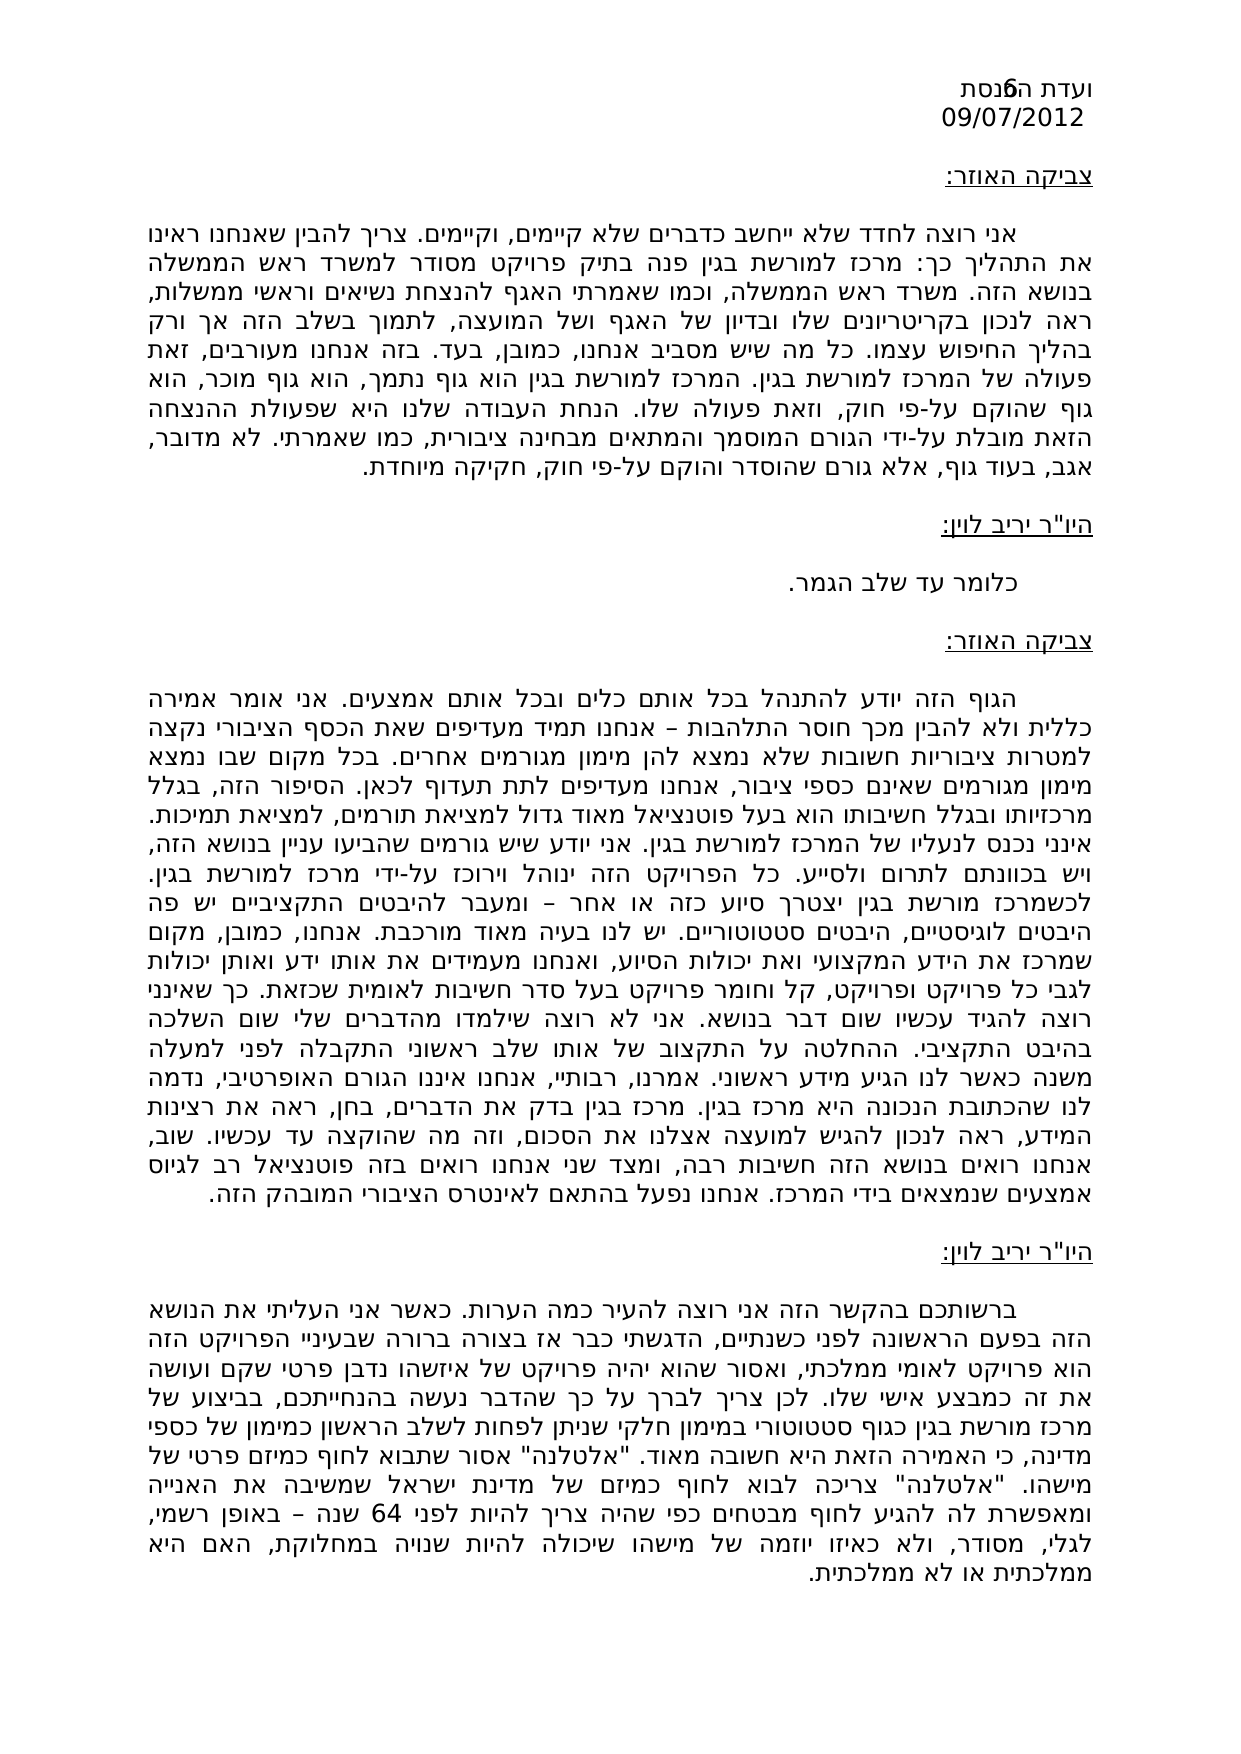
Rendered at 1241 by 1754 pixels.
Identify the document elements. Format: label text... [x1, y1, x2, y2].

text צביקה האוזר: [147, 161, 1093, 190]
text כלומר עד שלב הגמר. [147, 568, 1093, 597]
text ברשותכם בהקשר הזה אני רוצה להעיר כמה הערות. כאשר אני העליתי את הנושא הזה בפעם הראשונה לפני כשנתיים, הדגשתי כבר אז בצורה ברורה שבעיניי הפרויקט הזה הוא פרויקט לאומי ממלכתי, ואסור שהוא יהיה פרויקט של איזשהו נדבן פרטי שקם ועושה את זה כמבצע אישי שלו. לכן צריך לברך על כך שהדבר נעשה בהנחייתכם, בביצוע של מרכז מורשת בגין כגוף סטטוטורי במימון חלקי שניתן לפחות לשלב הראשון כמימון של כספי מדינה, כי האמירה הזאת היא חשובה מאוד. "אלטלנה" אסור שתבוא לחוף כמיזם פרטי של מישהו. "אלטלנה" צריכה לבוא לחוף כמיזם של מדינת ישראל שמשיבה את האנייה ומאפשרת לה להגיע לחוף מבטחים כפי שהיה צריך להיות לפני 64 שנה – באופן רשמי, לגלי, מסודר, ולא כאיזו יוזמה של מישהו שיכולה להיות שנויה במחלוקת, האם היא ממלכתית או לא ממלכתית. [147, 1296, 1093, 1587]
text אני רוצה לחדד שלא ייחשב כדברים שלא קיימים, וקיימים. צריך להבין שאנחנו ראינו את התהליך כך: מרכז למורשת בגין פנה בתיק פרויקט מסודר למשרד ראש הממשלה בנושא הזה. משרד ראש הממשלה, וכמו שאמרתי האגף להנצחת נשיאים וראשי ממשלות, ראה לנכון בקריטריונים שלו ובדיון של האגף ושל המועצה, לתמוך בשלב הזה אך ורק בהליך החיפוש עצמו. כל מה שיש מסביב אנחנו, כמובן, בעד. בזה אנחנו מעורבים, זאת פעולה של המרכז למורשת בגין. המרכז למורשת בגין הוא גוף נתמך, הוא גוף מוכר, הוא גוף שהוקם על-פי חוק, וזאת פעולה שלו. הנחת העבודה שלנו היא שפעולת ההנצחה הזאת מובלת על-ידי הגורם המוסמך והמתאים מבחינה ציבורית, כמו שאמרתי. לא מדובר, אגב, בעוד גוף, אלא גורם שהוסדר והוקם על-פי חוק, חקיקה מיוחדת. [147, 219, 1093, 481]
text צביקה האוזר: [147, 626, 1093, 655]
text הגוף הזה יודע להתנהל בכל אותם כלים ובכל אותם אמצעים. אני אומר אמירה כללית ולא להבין מכך חוסר התלהבות – אנחנו תמיד מעדיפים שאת הכסף הציבורי נקצה למטרות ציבוריות חשובות שלא נמצא להן מימון מגורמים אחרים. בכל מקום שבו נמצא מימון מגורמים שאינם כספי ציבור, אנחנו מעדיפים לתת תעדוף לכאן. הסיפור הזה, בגלל מרכזיותו ובגלל חשיבותו הוא בעל פוטנציאל מאוד גדול למציאת תורמים, למציאת תמיכות. אינני נכנס לנעליו של המרכז למורשת בגין. אני יודע שיש גורמים שהביעו עניין בנושא הזה, ויש בכוונתם לתרום ולסייע. כל הפרויקט הזה ינוהל וירוכז על-ידי מרכז למורשת בגין. לכשמרכז מורשת בגין יצטרך סיוע כזה או אחר – ומעבר להיבטים התקציביים יש פה היבטים לוגיסטיים, היבטים סטטוטוריים. יש לנו בעיה מאוד מורכבת. אנחנו, כמובן, מקום שמרכז את הידע המקצועי ואת יכולות הסיוע, ואנחנו מעמידים את אותו ידע ואותן יכולות לגבי כל פרויקט ופרויקט, קל וחומר פרויקט בעל סדר חשיבות לאומית שכזאת. כך שאינני רוצה להגיד עכשיו שום דבר בנושא. אני לא רוצה שילמדו מהדברים שלי שום השלכה בהיבט התקציבי. ההחלטה על התקצוב של אותו שלב ראשוני התקבלה לפני למעלה משנה כאשר לנו הגיע מידע ראשוני. אמרנו, רבותיי, אנחנו איננו הגורם האופרטיבי, נדמה לנו שהכתובת הנכונה היא מרכז בגין. מרכז בגין בדק את הדברים, בחן, ראה את רצינות המידע, ראה לנכון להגיש למועצה אצלנו את הסכום, וזה מה שהוקצה עד עכשיו. שוב, אנחנו רואים בנושא הזה חשיבות רבה, ומצד שני אנחנו רואים בזה פוטנציאל רב לגיוס אמצעים שנמצאים בידי המרכז. אנחנו נפעל בהתאם לאינטרס הציבורי המובהק הזה. [147, 684, 1093, 1209]
text היו"ר יריב לוין: [147, 1238, 1093, 1267]
text היו"ר יריב לוין: [147, 510, 1093, 539]
